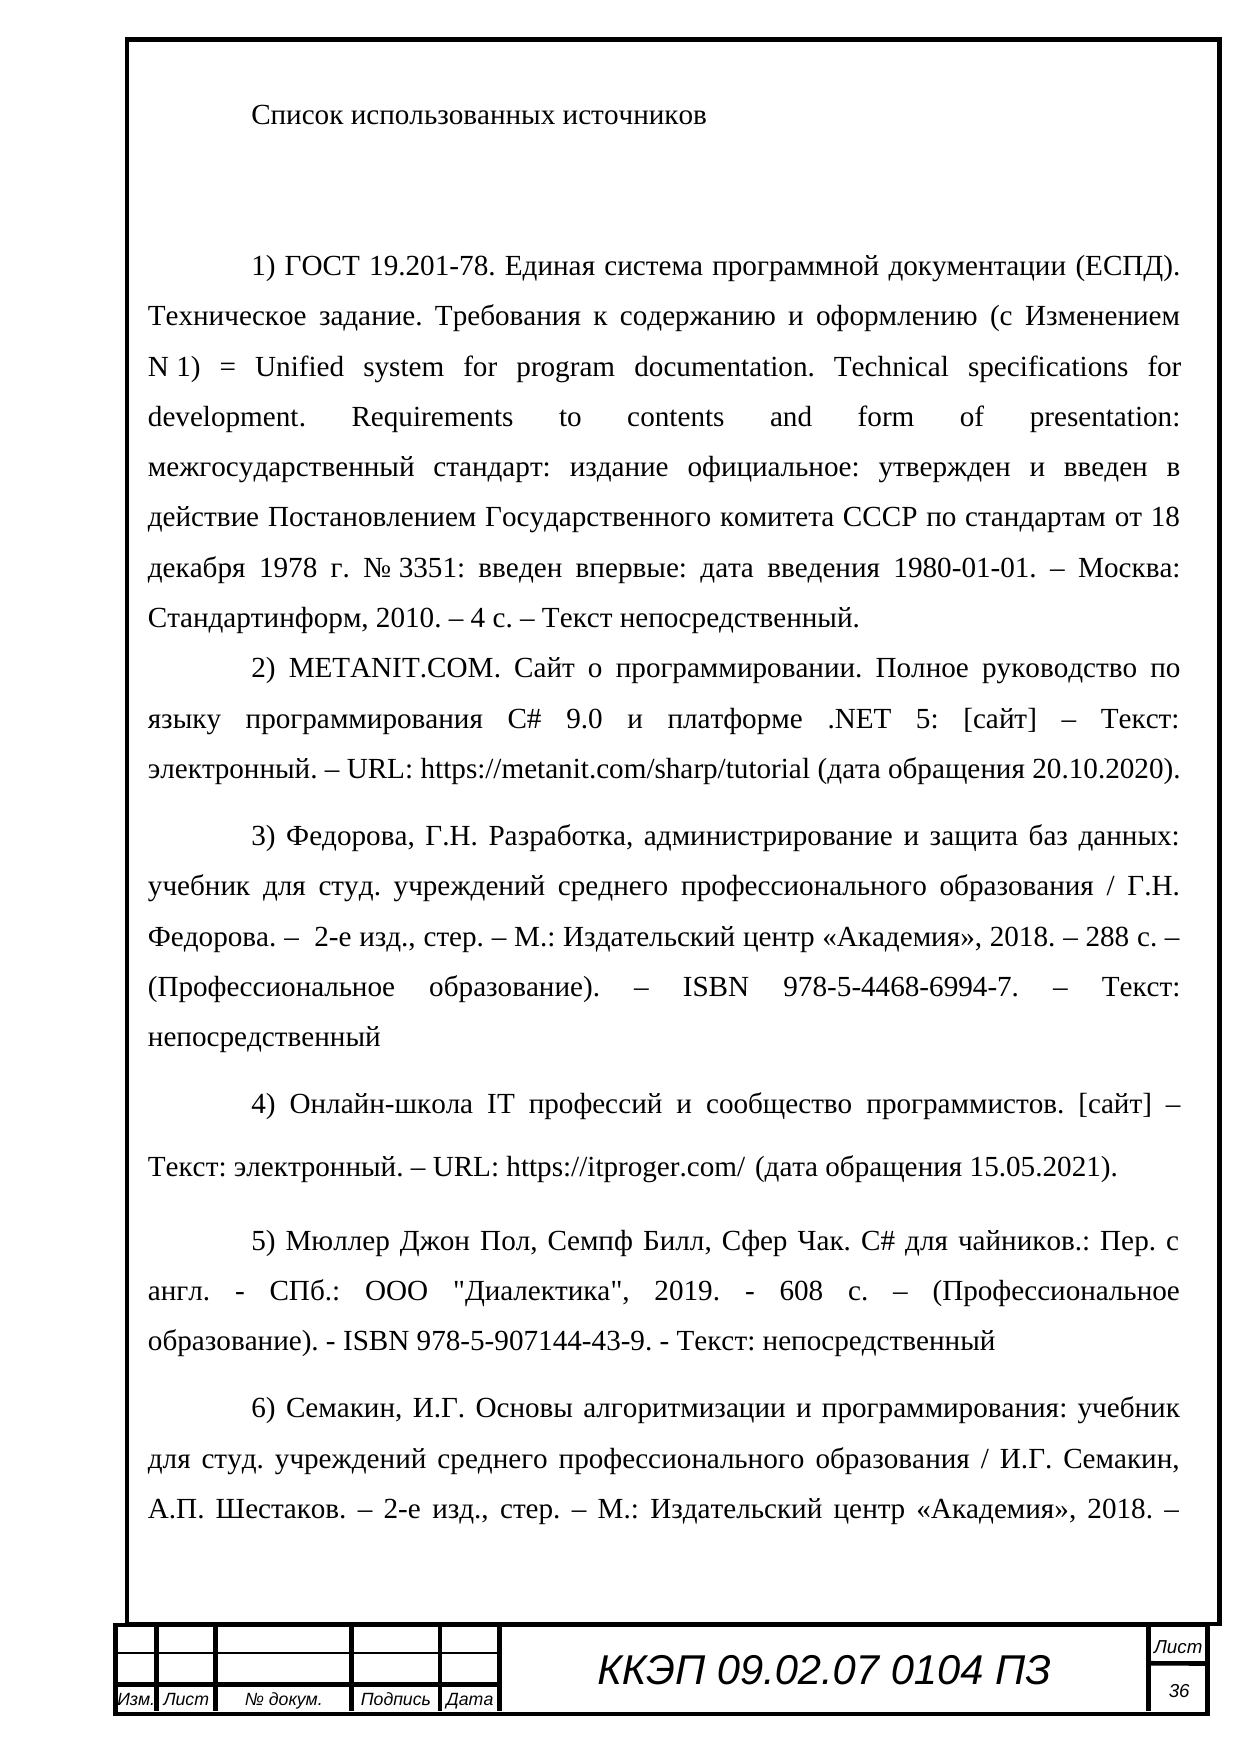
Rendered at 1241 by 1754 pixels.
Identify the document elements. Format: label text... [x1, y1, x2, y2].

text 5) Мюллер Джон Пол, Семпф Билл, Сфер Чак. С# для чайников.: Пер. с англ. - СПб.: ООО "Диалектика", 2019. - 608 с. – (Профессиональное образование). - ISBN 978-5-907144-43-9. - Текст: непосредственный [148, 1223, 1181, 1357]
text 3) Федорова, Г.Н. Разработка, администрирование и защита баз данных: учебник для студ. учреждений среднего профессионального образования / Г.Н. Федорова. – 2-е изд., стер. – М.: Издательский центр «Академия», 2018. – 288 с. – (Профессиональное образование). – ISBN 978-5-4468-6994-7. – Текст: непосредственный [148, 818, 1181, 1053]
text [148, 1390, 1181, 1524]
text 2) METANIT.COM. Сайт о программировании. Полное руководство по языку программирования С# 9.0 и платформе .NET 5: [сайт] – Текст: электронный. – URL: https://metanit.com/sharp/tutorial (дата обращения 20.10.2020). [148, 651, 1181, 785]
text 4) Онлайн-школа IT профессий и сообщество программистов. [сайт] – Текст: электронный. – URL: https://itproger.com/ (дата обращения 15.05.2021). [148, 1086, 1181, 1184]
text 1) ГОСТ 19.201-78. Единая система программной документации (ЕСПД). Техническое задание. Требования к содержанию и оформлению (с Изменением N 1) = Unified system for program documentation. Technical specifications for development. Requirements to contents and form of presentation: межгосударственный стандарт: издание официальное: утвержден и введен в действие Постановлением Государственного комитета СССР по стандартам от 18 декабря 1978 г. № 3351: введен впервые: дата введения 1980-01-01. – Москва: Стандартинформ, 2010. – 4 с. – Текст непосредственный. [148, 248, 1181, 634]
text Список использованных источников [162, 97, 1181, 131]
